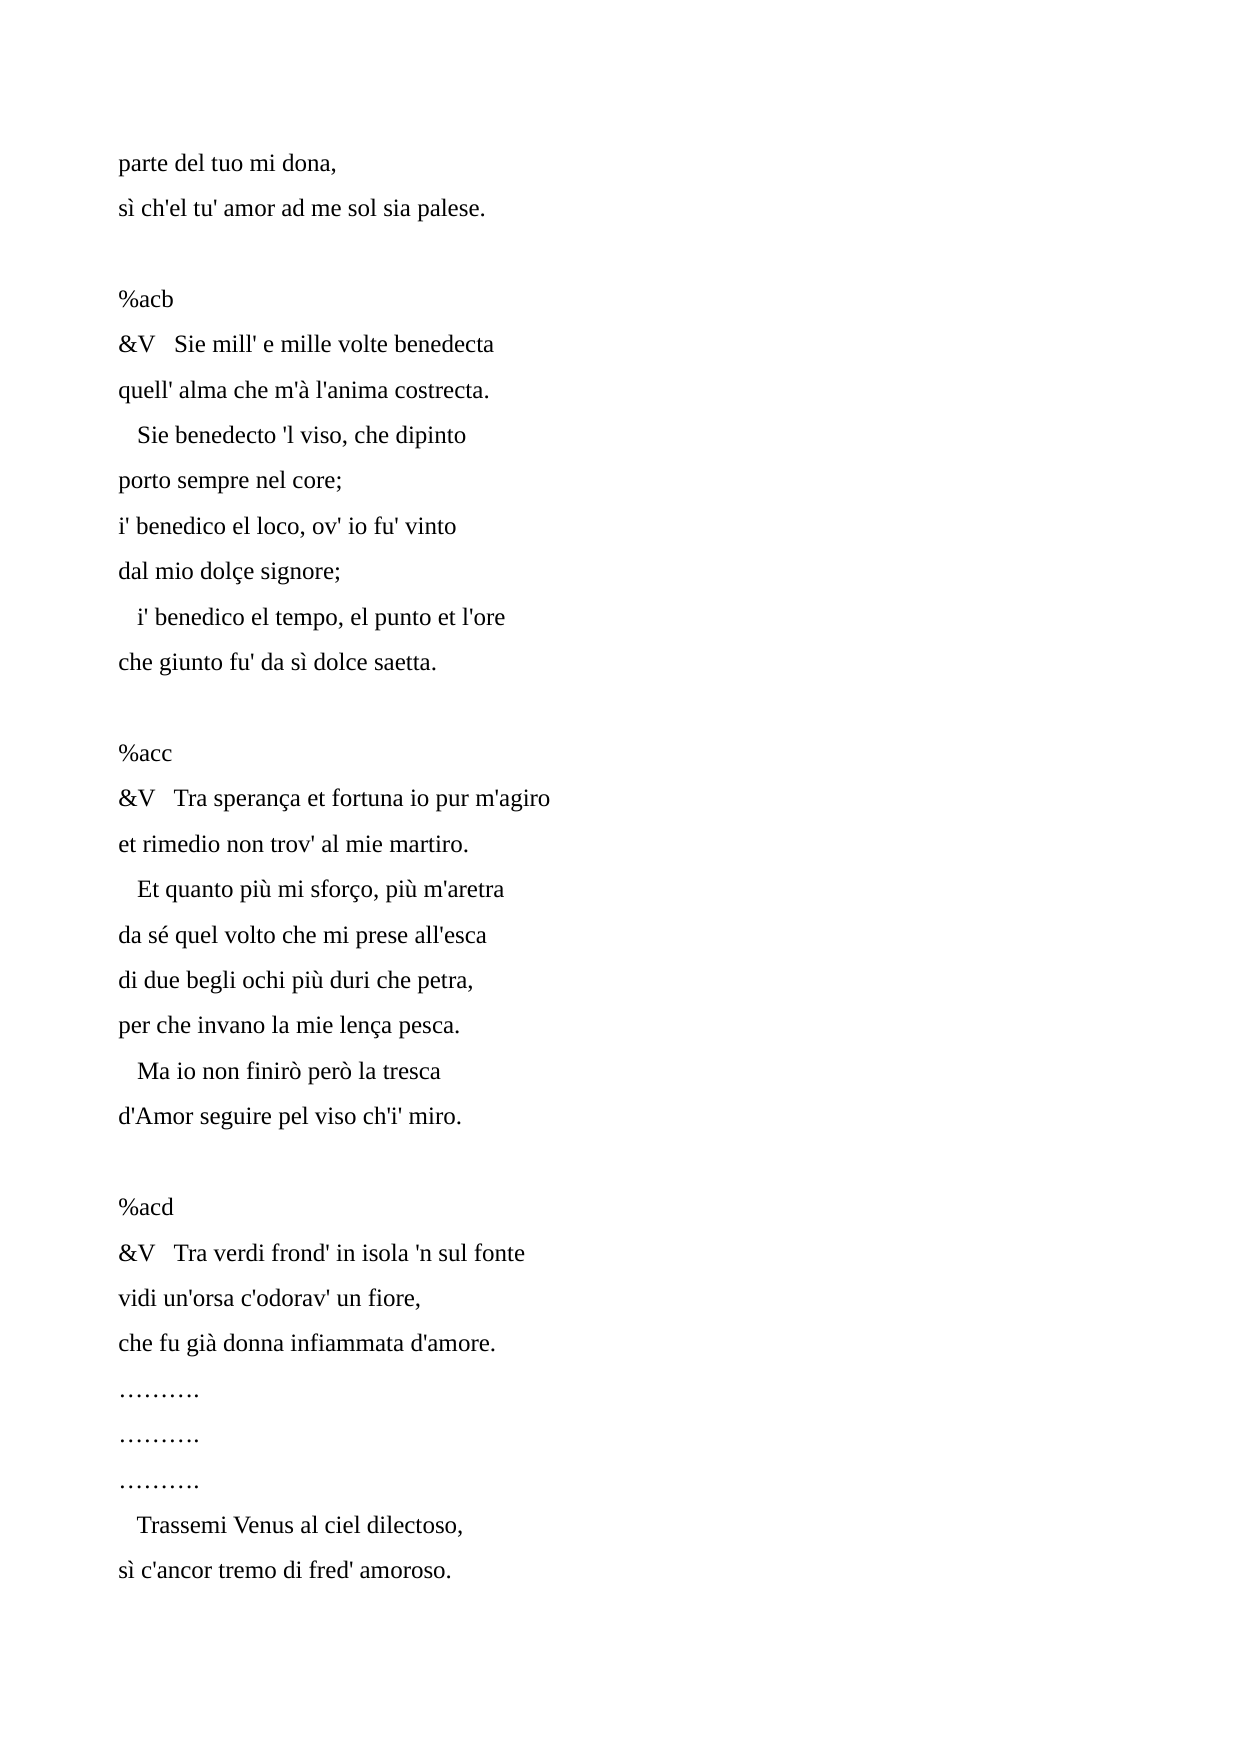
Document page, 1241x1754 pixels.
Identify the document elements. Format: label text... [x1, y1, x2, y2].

text &V Sie mill' e mille volte benedecta [118, 329, 1122, 358]
text &V Tra sperança et fortuna io pur m'agiro [118, 783, 1122, 812]
text sì ch'el tu' amor ad me sol sia palese. [118, 193, 1122, 222]
text da sé quel volto che mi prese all'esca [118, 920, 1122, 948]
text di due begli ochi più duri che petra, [118, 965, 1122, 994]
text dal mio dolçe signore; [118, 556, 1122, 585]
text sì c'ancor tremo di fred' amoroso. [118, 1556, 1122, 1584]
text d'Amor seguire pel viso ch'i' miro. [118, 1101, 1122, 1130]
text i' benedico el loco, ov' io fu' vinto [118, 511, 1122, 540]
text Et quanto più mi sforço, più m'aretra [118, 874, 1122, 903]
text ………. [118, 1419, 1122, 1448]
text quell' alma che m'à l'anima costrecta. [118, 375, 1122, 403]
text Sie benedecto 'l viso, che dipinto [118, 420, 1122, 449]
text per che invano la mie lença pesca. [118, 1011, 1122, 1039]
text porto sempre nel core; [118, 466, 1122, 494]
text che giunto fu' da sì dolce saetta. [118, 647, 1122, 676]
text i' benedico el tempo, el punto et l'ore [118, 602, 1122, 631]
text Trassemi Venus al ciel dilectoso, [118, 1510, 1122, 1539]
text parte del tuo mi dona, [118, 148, 1122, 176]
text Ma io non finirò però la tresca [118, 1056, 1122, 1085]
text vidi un'orsa c'odorav' un fiore, [118, 1283, 1122, 1312]
text che fu già donna infiammata d'amore. [118, 1328, 1122, 1357]
text %acc [118, 738, 1122, 767]
text &V Tra verdi frond' in isola 'n sul fonte [118, 1238, 1122, 1266]
text %acb [118, 284, 1122, 313]
text et rimedio non trov' al mie martiro. [118, 829, 1122, 858]
text ………. [118, 1374, 1122, 1403]
text %acd [118, 1192, 1122, 1221]
text ………. [118, 1465, 1122, 1493]
